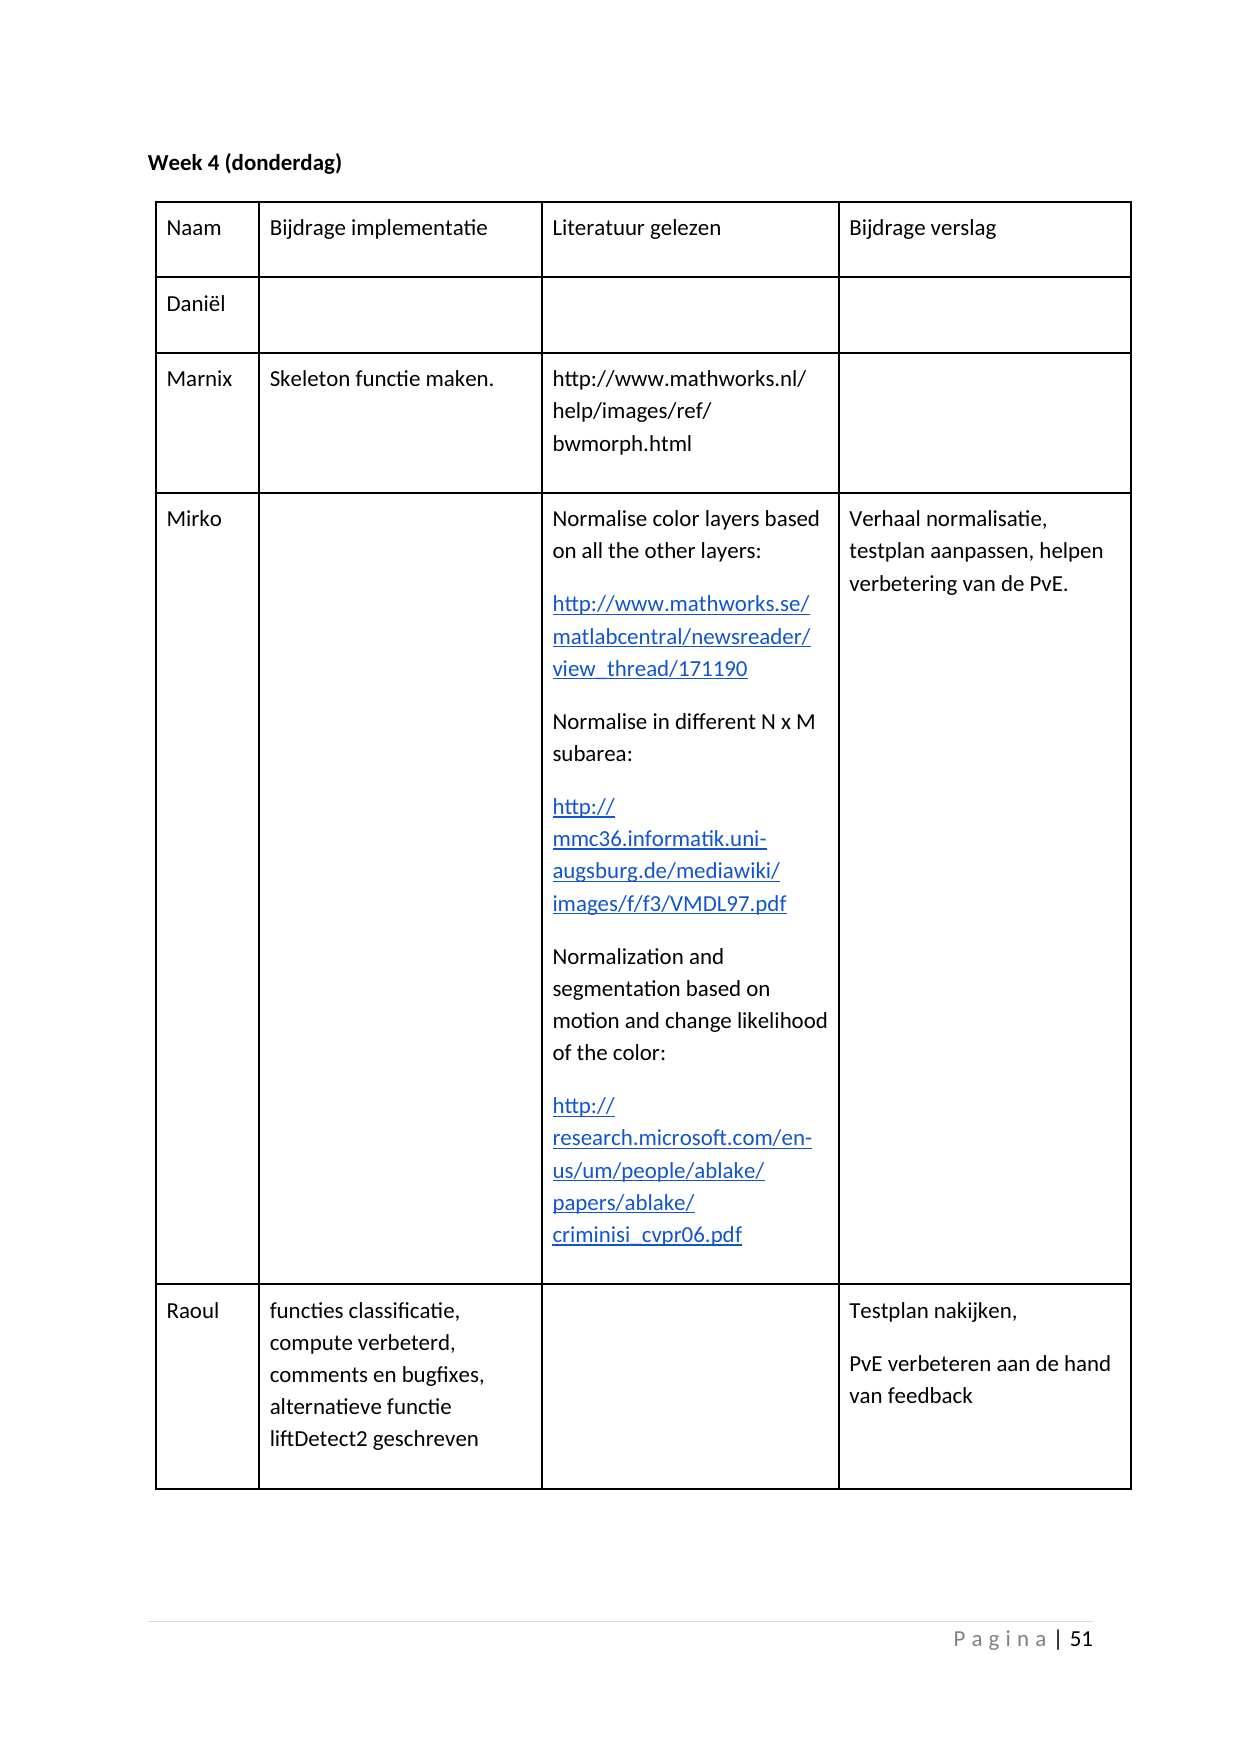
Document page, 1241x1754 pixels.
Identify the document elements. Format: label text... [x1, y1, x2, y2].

table_cell Raoul [157, 1285, 258, 1488]
table_cell functies classificatie, compute verbeterd, comments en bugfixes, alternatieve functie liftDetect2 geschreven [260, 1285, 541, 1488]
table_cell http://www.mathworks.nl/help/images/ref/bwmorph.html [543, 354, 838, 492]
table_header Bijdrage verslag [840, 203, 1130, 276]
table_cell Daniël [157, 278, 258, 352]
table_cell Mirko [157, 494, 258, 1283]
table_header Naam [157, 203, 258, 276]
table_header Literatuur gelezen [543, 203, 838, 276]
table_cell Verhaal normalisatie, testplan aanpassen, helpen verbetering van de PvE. [840, 494, 1130, 1283]
text Week 4 (donderdag) [148, 148, 1093, 176]
table_cell [840, 278, 1130, 352]
table_cell [260, 494, 541, 1283]
table_cell Normalise color layers based on all the other layers: http://www.mathworks.se/matlabcentral/newsreader/view_thread/171190 Normalise in different N x M subarea: http://mmc36.informatik.uni-augsburg.de/mediawiki/images/f/f3/VMDL97.pdf Normalization and segmentation based on motion and change likelihood of the color: http://research.microsoft.com/en-us/um/people/ablake/papers/ablake/criminisi_cvpr06.pdf [543, 494, 838, 1283]
table_cell [543, 278, 838, 352]
table_cell Skeleton functie maken. [260, 354, 541, 492]
table_cell Marnix [157, 354, 258, 492]
table_header Bijdrage implementatie [260, 203, 541, 276]
table_cell [840, 354, 1130, 492]
table_cell [543, 1285, 838, 1488]
table_cell [260, 278, 541, 352]
table_cell Testplan nakijken, PvE verbeteren aan de hand van feedback [840, 1285, 1130, 1488]
